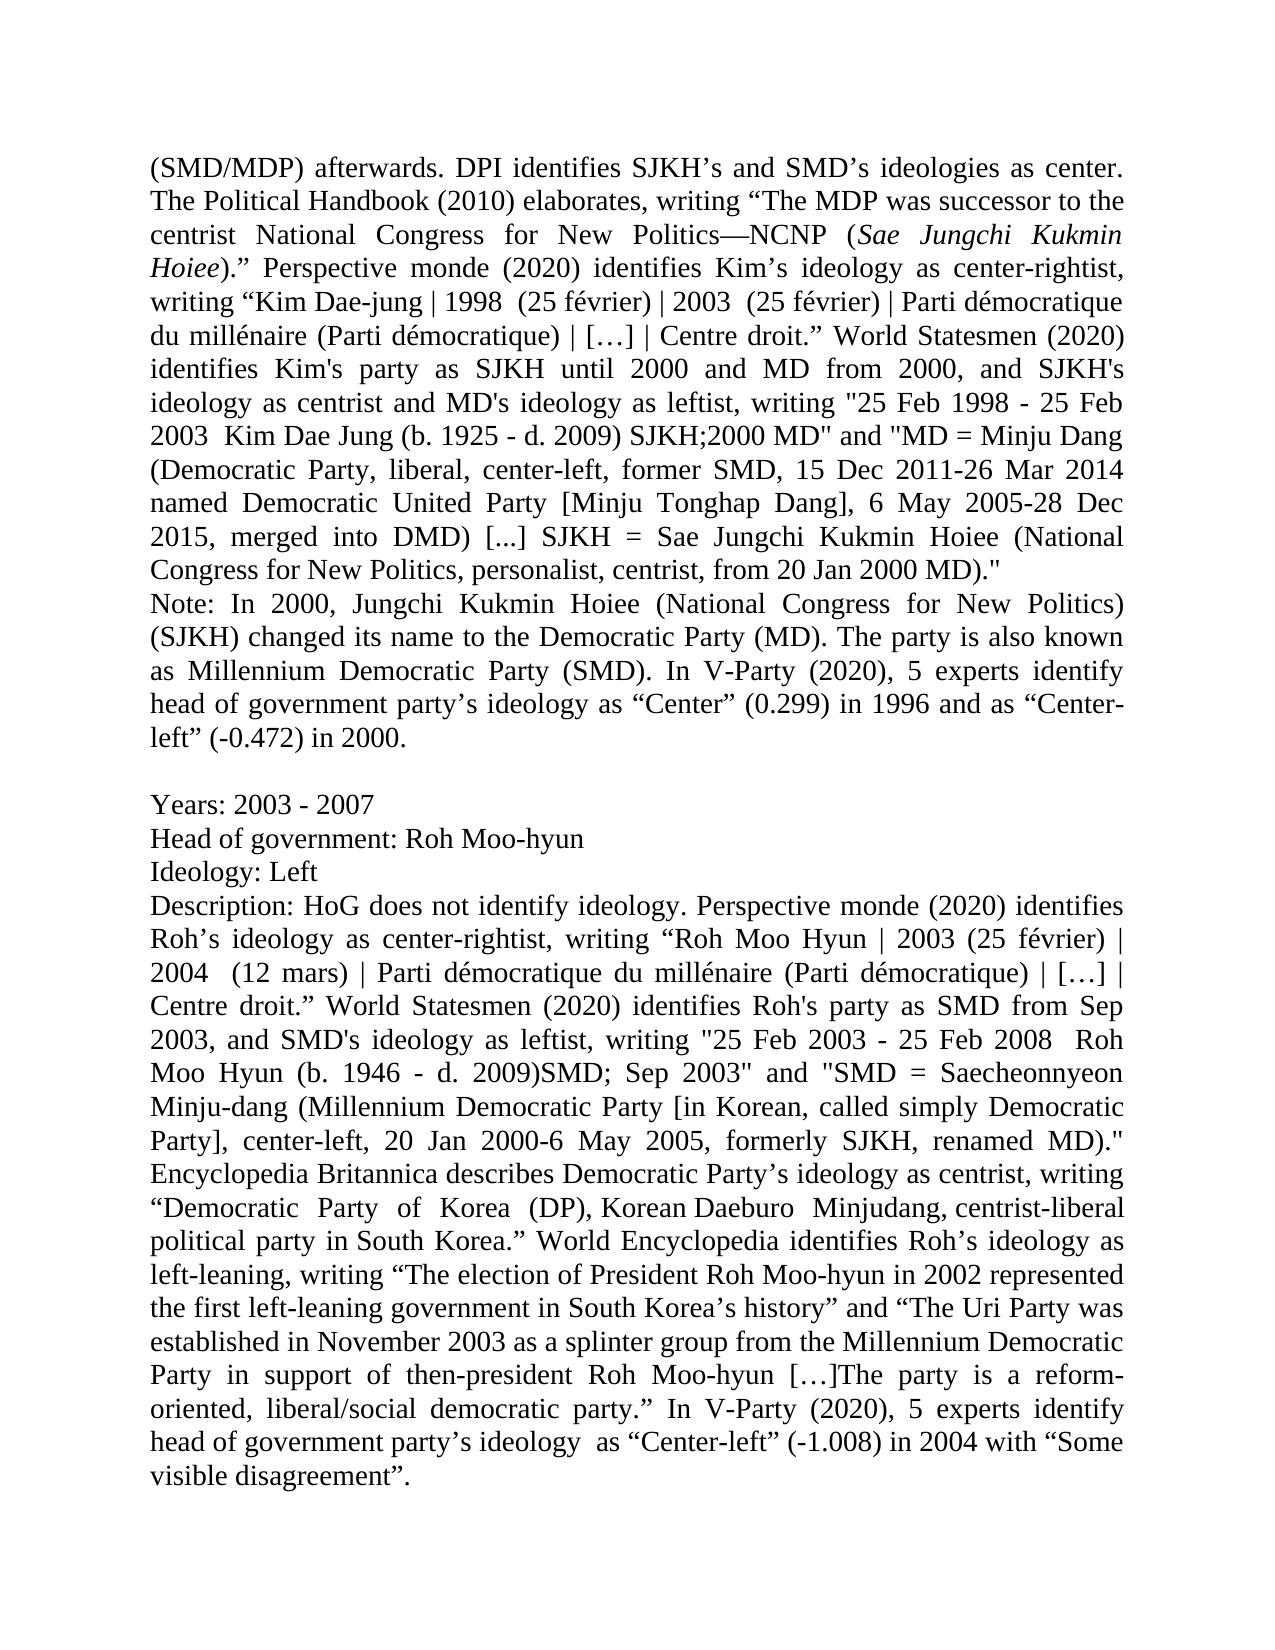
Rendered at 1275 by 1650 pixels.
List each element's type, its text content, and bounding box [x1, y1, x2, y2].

text Head of government: Roh Moo-hyun [150, 821, 1125, 854]
text Note: In 2000, Jungchi Kukmin Hoiee (National Congress for New Politics) (SJKH) changed its name to the Democratic Party (MD). The party is also known as Millennium Democratic Party (SMD). In V-Party (2020), 5 experts identify head of government party’s ideology as “Center” (0.299) in 1996 and as “Center-left” (-0.472) in 2000. [150, 586, 1125, 754]
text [150, 150, 1125, 586]
text Years: 2003 - 2007 [150, 787, 1125, 821]
text Description: HoG does not identify ideology. Perspective monde (2020) identifies Roh’s ideology as center-rightist, writing “Roh Moo Hyun | 2003 (25 février) | 2004 (12 mars) | Parti démocratique du millénaire (Parti démocratique) | […] | Centre droit.” World Statesmen (2020) identifies Roh's party as SMD from Sep 2003, and SMD's ideology as leftist, writing "25 Feb 2003 - 25 Feb 2008 Roh Moo Hyun (b. 1946 - d. 2009)SMD; Sep 2003" and "SMD = Saecheonnyeon Minju-dang (Millennium Democratic Party [in Korean, called simply Democratic Party], center-left, 20 Jan 2000-6 May 2005, formerly SJKH, renamed MD)." Encyclopedia Britannica describes Democratic Party’s ideology as centrist, writing “Democratic Party of Korea (DP), Korean Daeburo Minjudang, centrist-liberal political party in South Korea.” World Encyclopedia identifies Roh’s ideology as left-leaning, writing “The election of President Roh Moo-hyun in 2002 represented the first left-leaning government in South Korea’s history” and “The Uri Party was established in November 2003 as a splinter group from the Millennium Democratic Party in support of then-president Roh Moo-hyun […]The party is a reform-oriented, liberal/social democratic party.” In V-Party (2020), 5 experts identify head of government party’s ideology as “Center-left” (-1.008) in 2004 with “Some visible disagreement”. [150, 888, 1125, 1492]
text Ideology: Left [150, 854, 1125, 888]
